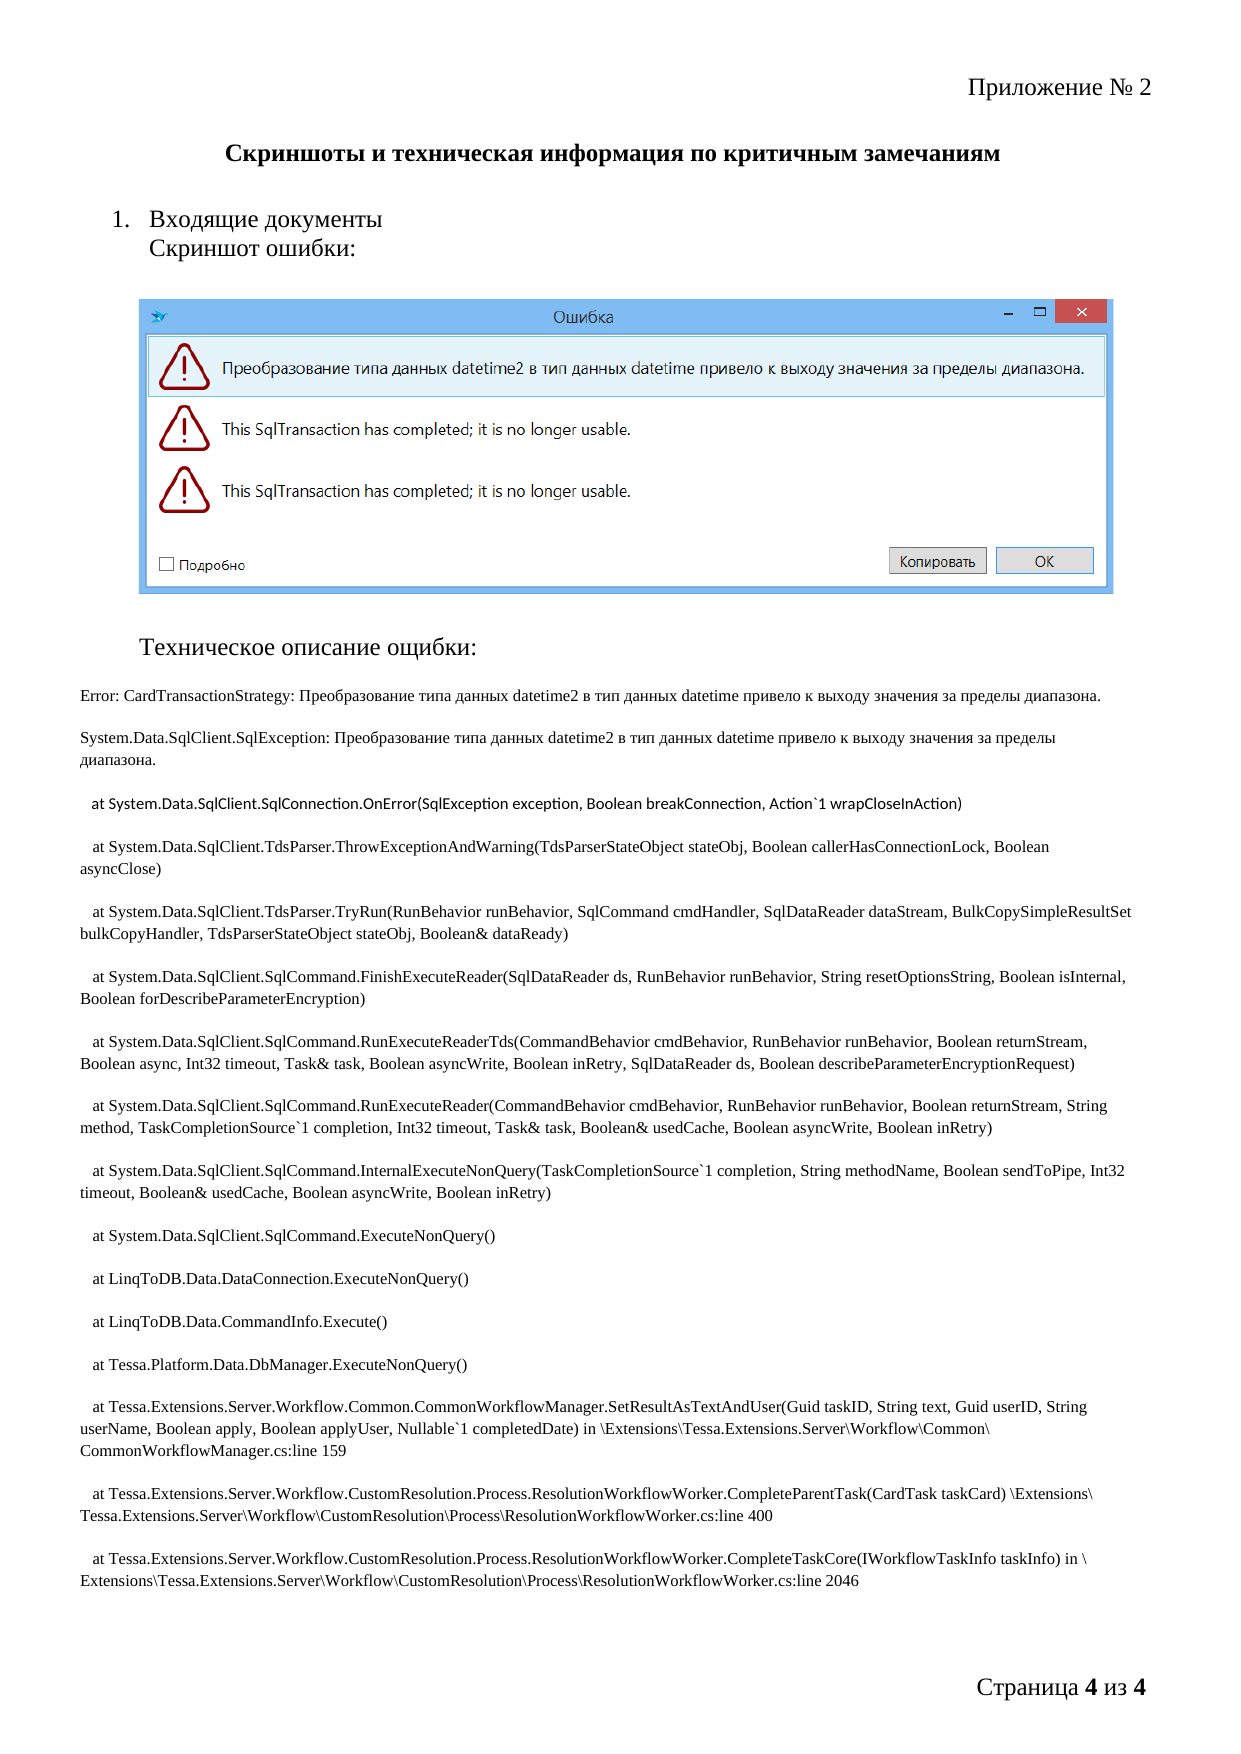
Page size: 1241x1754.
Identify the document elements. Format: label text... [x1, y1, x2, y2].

text Техническое описание ощибки: [80, 632, 1152, 660]
list Входящие документы [111, 204, 1152, 233]
table_header Error: CardTransactionStrategy: Преобразование типа данных datetime2 в тип данных datetime привело к выходу значения за пределы диапазона. System.Data.SqlClient.SqlException: Преобразование типа данных datetime2 в тип данных datetime привело к выходу значения за пределы диапазона. at System.Data.SqlClient.SqlConnection.OnError(SqlException exception, Boolean breakConnection, Action`1 wrapCloseInAction) at System.Data.SqlClient.TdsParser.ThrowExceptionAndWarning(TdsParserStateObject stateObj, Boolean callerHasConnectionLock, Boolean asyncClose) at System.Data.SqlClient.TdsParser.TryRun(RunBehavior runBehavior, SqlCommand cmdHandler, SqlDataReader dataStream, BulkCopySimpleResultSet bulkCopyHandler, TdsParserStateObject stateObj, Boolean& dataReady) at System.Data.SqlClient.SqlCommand.FinishExecuteReader(SqlDataReader ds, RunBehavior runBehavior, String resetOptionsString, Boolean isInternal, Boolean forDescribeParameterEncryption) at System.Data.SqlClient.SqlCommand.RunExecuteReaderTds(CommandBehavior cmdBehavior, RunBehavior runBehavior, Boolean returnStream, Boolean async, Int32 timeout, Task& task, Boolean asyncWrite, Boolean inRetry, SqlDataReader ds, Boolean describeParameterEncryptionRequest) at System.Data.SqlClient.SqlCommand.RunExecuteReader(CommandBehavior cmdBehavior, RunBehavior runBehavior, Boolean returnStream, String method, TaskCompletionSource`1 completion, Int32 timeout, Task& task, Boolean& usedCache, Boolean asyncWrite, Boolean inRetry) at System.Data.SqlClient.SqlCommand.InternalExecuteNonQuery(TaskCompletionSource`1 completion, String methodName, Boolean sendToPipe, Int32 timeout, Boolean& usedCache, Boolean asyncWrite, Boolean inRetry) at System.Data.SqlClient.SqlCommand.ExecuteNonQuery() at LinqToDB.Data.DataConnection.ExecuteNonQuery() at LinqToDB.Data.CommandInfo.Execute() at Tessa.Platform.Data.DbManager.ExecuteNonQuery() at Tessa.Extensions.Server.Workflow.Common.CommonWorkflowManager.SetResultAsTextAndUser(Guid taskID, String text, Guid userID, String userName, Boolean apply, Boolean applyUser, Nullable`1 completedDate) in \Extensions\Tessa.Extensions.Server\Workflow\Common\CommonWorkflowManager.cs:line 159 at Tessa.Extensions.Server.Workflow.CustomResolution.Process.ResolutionWorkflowWorker.CompleteParentTask(CardTask taskCard) \Extensions\Tessa.Extensions.Server\Workflow\CustomResolution\Process\ResolutionWorkflowWorker.cs:line 400 at Tessa.Extensions.Server.Workflow.CustomResolution.Process.ResolutionWorkflowWorker.CompleteTaskCore(IWorkflowTaskInfo taskInfo) in \Extensions\Tessa.Extensions.Server\Workflow\CustomResolution\Process\ResolutionWorkflowWorker.cs:line 2046 [69, 685, 1145, 1615]
list Скриншот ошибки: [149, 233, 1152, 262]
picture [138, 299, 1114, 594]
text Скриншоты и техническая информация по критичным замечаниям [74, 138, 1152, 167]
text Приложение № 2 [74, 72, 1152, 100]
